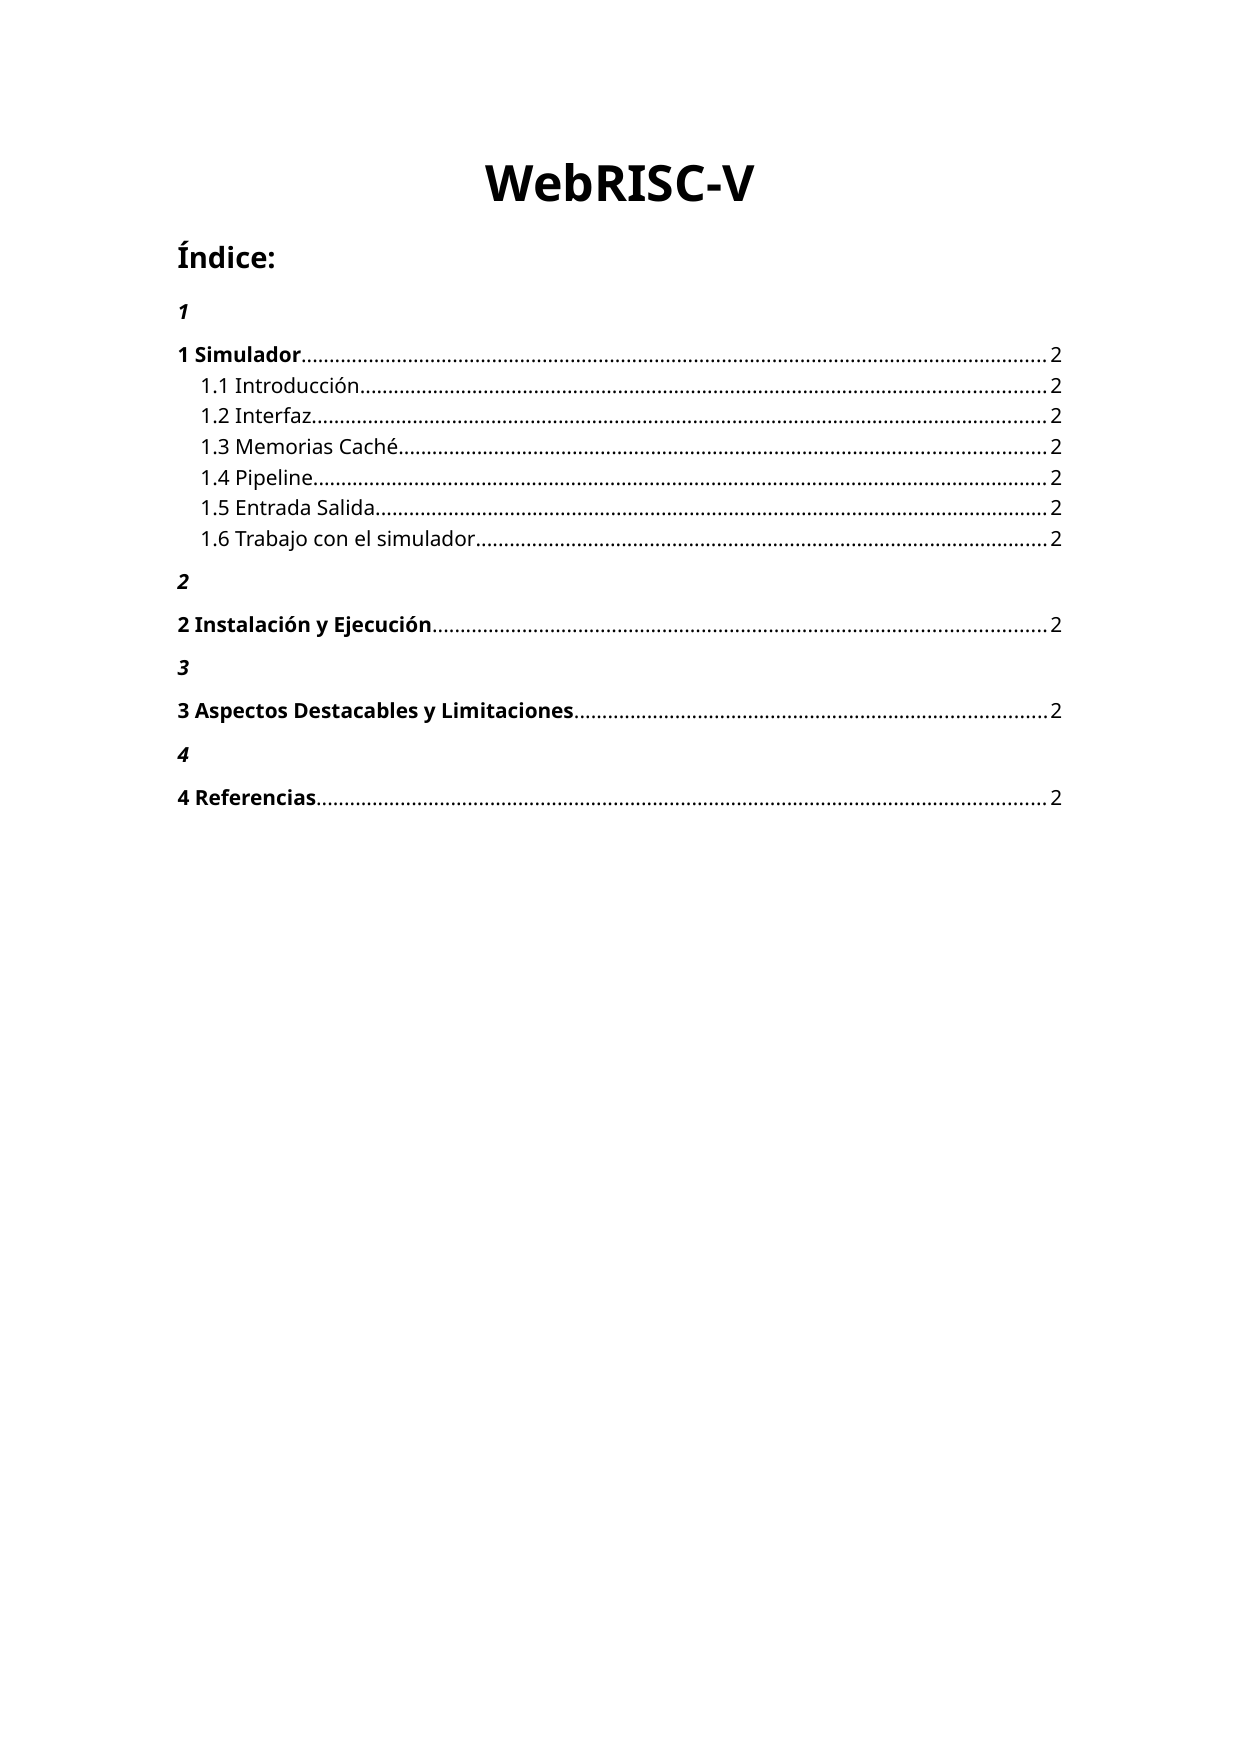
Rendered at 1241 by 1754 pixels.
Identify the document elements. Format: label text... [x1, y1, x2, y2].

text 1.2 Interfaz 2 [200, 402, 1063, 430]
text 3 Aspectos Destacables y Limitaciones 2 [177, 697, 1063, 725]
text 1.6 Trabajo con el simulador 2 [200, 524, 1063, 553]
subtitle 3 [177, 653, 1063, 682]
text 4 Referencias 2 [177, 783, 1063, 811]
text 1.5 Entrada Salida 2 [200, 493, 1063, 522]
text 1.1 Introducción 2 [200, 371, 1063, 399]
subtitle 4 [177, 740, 1063, 768]
text 2 Instalación y Ejecución 2 [177, 610, 1063, 639]
text Índice: [177, 238, 1063, 277]
text 1.4 Pipeline 2 [200, 463, 1063, 491]
text WebRISC-V [177, 148, 1063, 216]
subtitle 1 [177, 297, 1063, 326]
text 1 Simulador 2 [177, 340, 1063, 369]
subtitle 2 [177, 567, 1063, 596]
text 1.3 Memorias Caché 2 [200, 432, 1063, 461]
